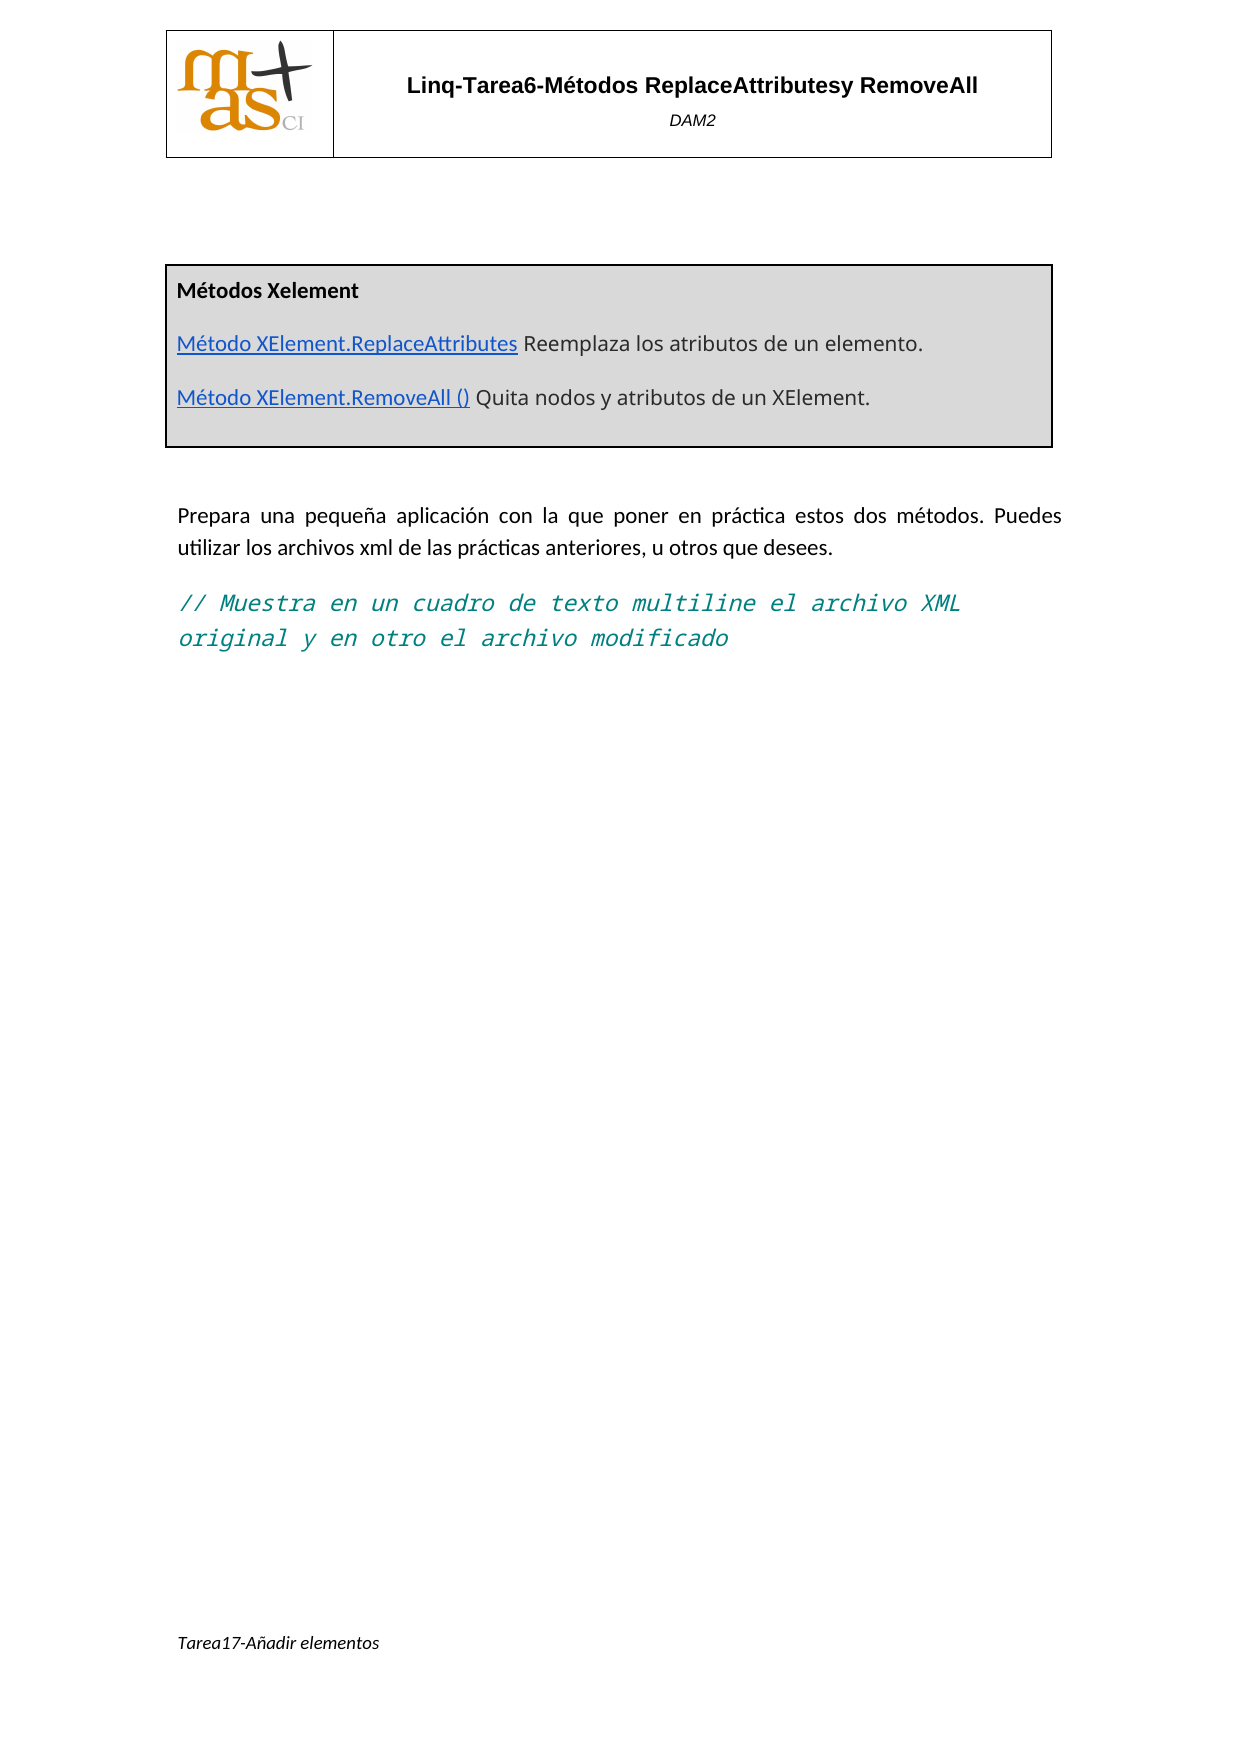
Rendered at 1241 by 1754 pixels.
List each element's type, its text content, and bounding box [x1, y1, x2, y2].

picture [177, 39, 313, 132]
table_header Métodos Xelement Método XElement.ReplaceAttributes Reemplaza los atributos de un elemento. Método XElement.RemoveAll () Quita nodos y atributos de un XElement. [167, 266, 1051, 446]
text // Muestra en un cuadro de texto multiline el archivo XML original y en otro el archivo modificado [177, 586, 1063, 654]
text Prepara una pequeña aplicación con la que poner en práctica estos dos métodos. Puedes utilizar los archivos xml de las prácticas anteriores, u otros que desees. [177, 501, 1063, 561]
